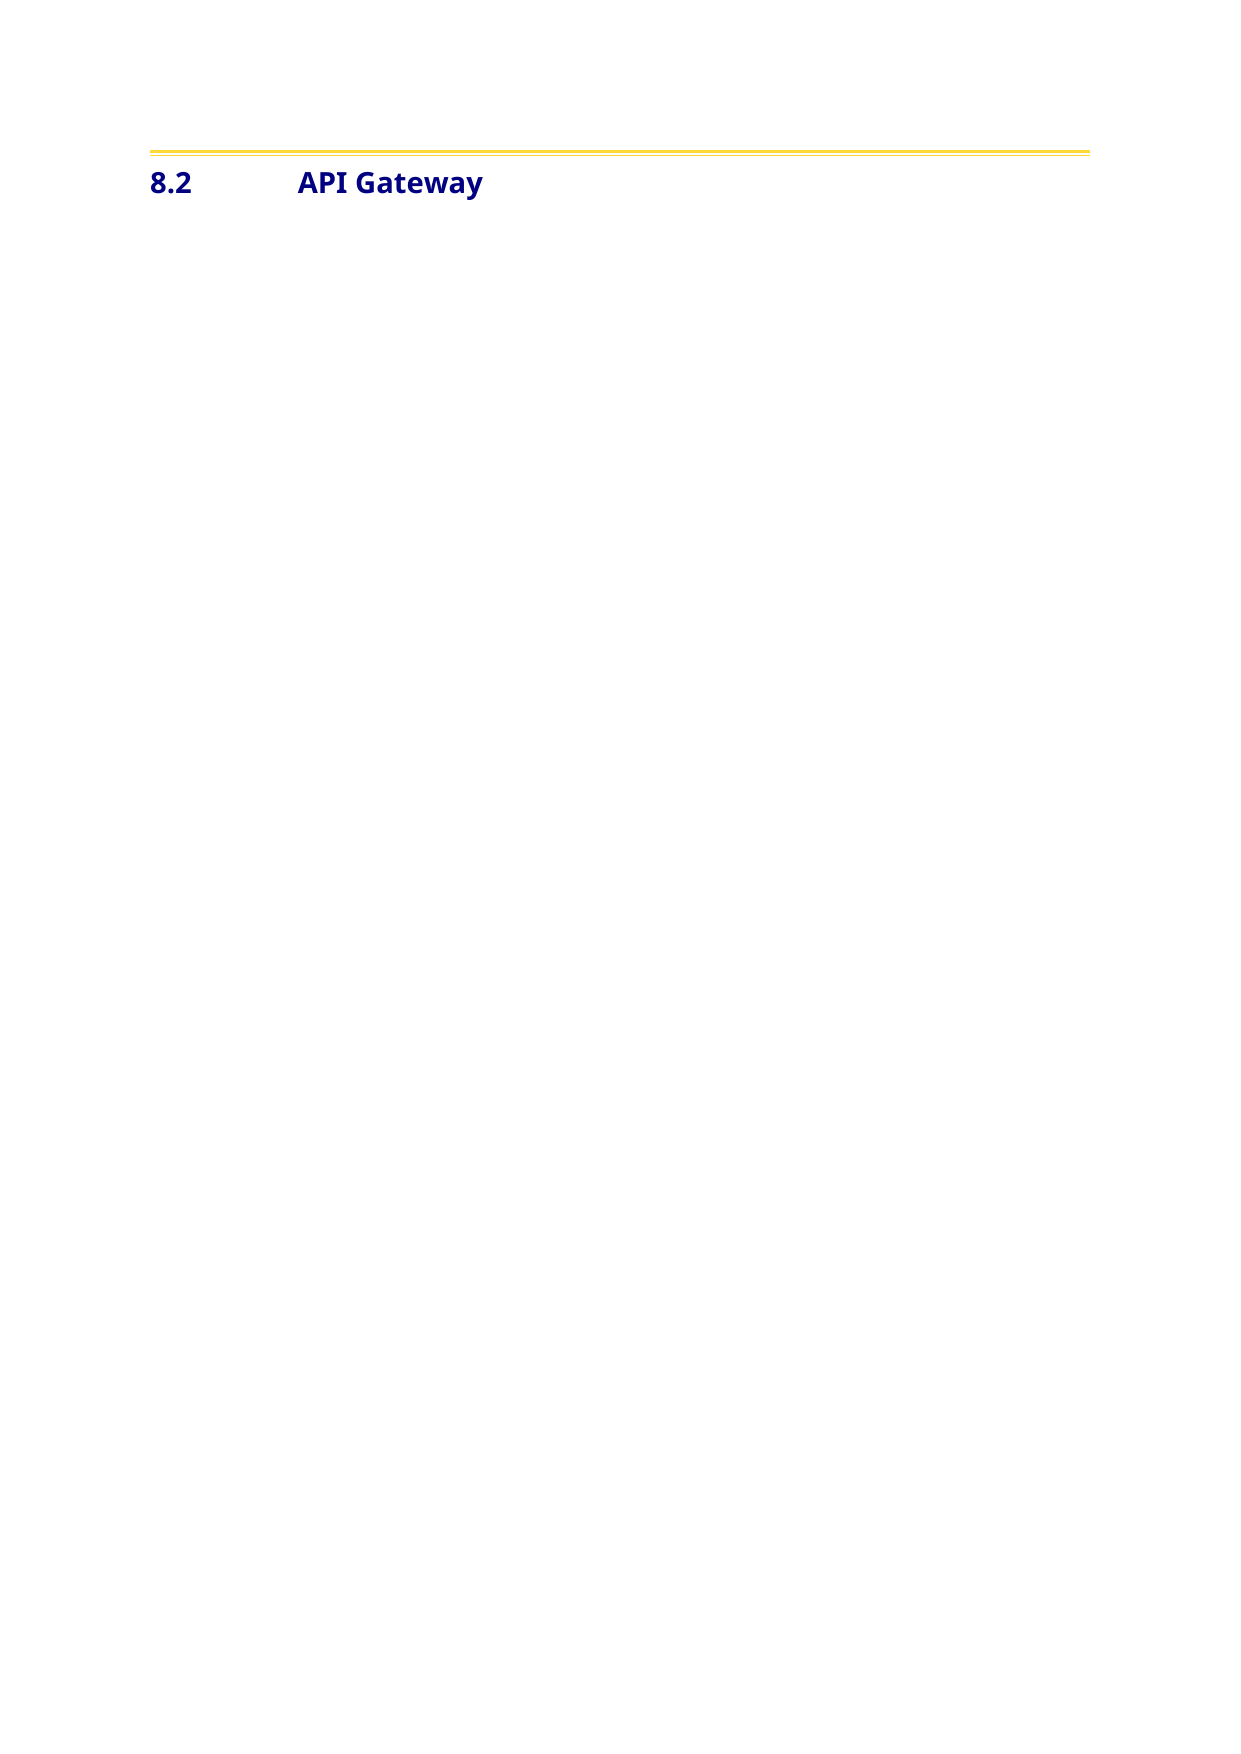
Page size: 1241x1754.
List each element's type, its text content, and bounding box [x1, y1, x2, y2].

subtitle API Gateway [150, 156, 1090, 202]
